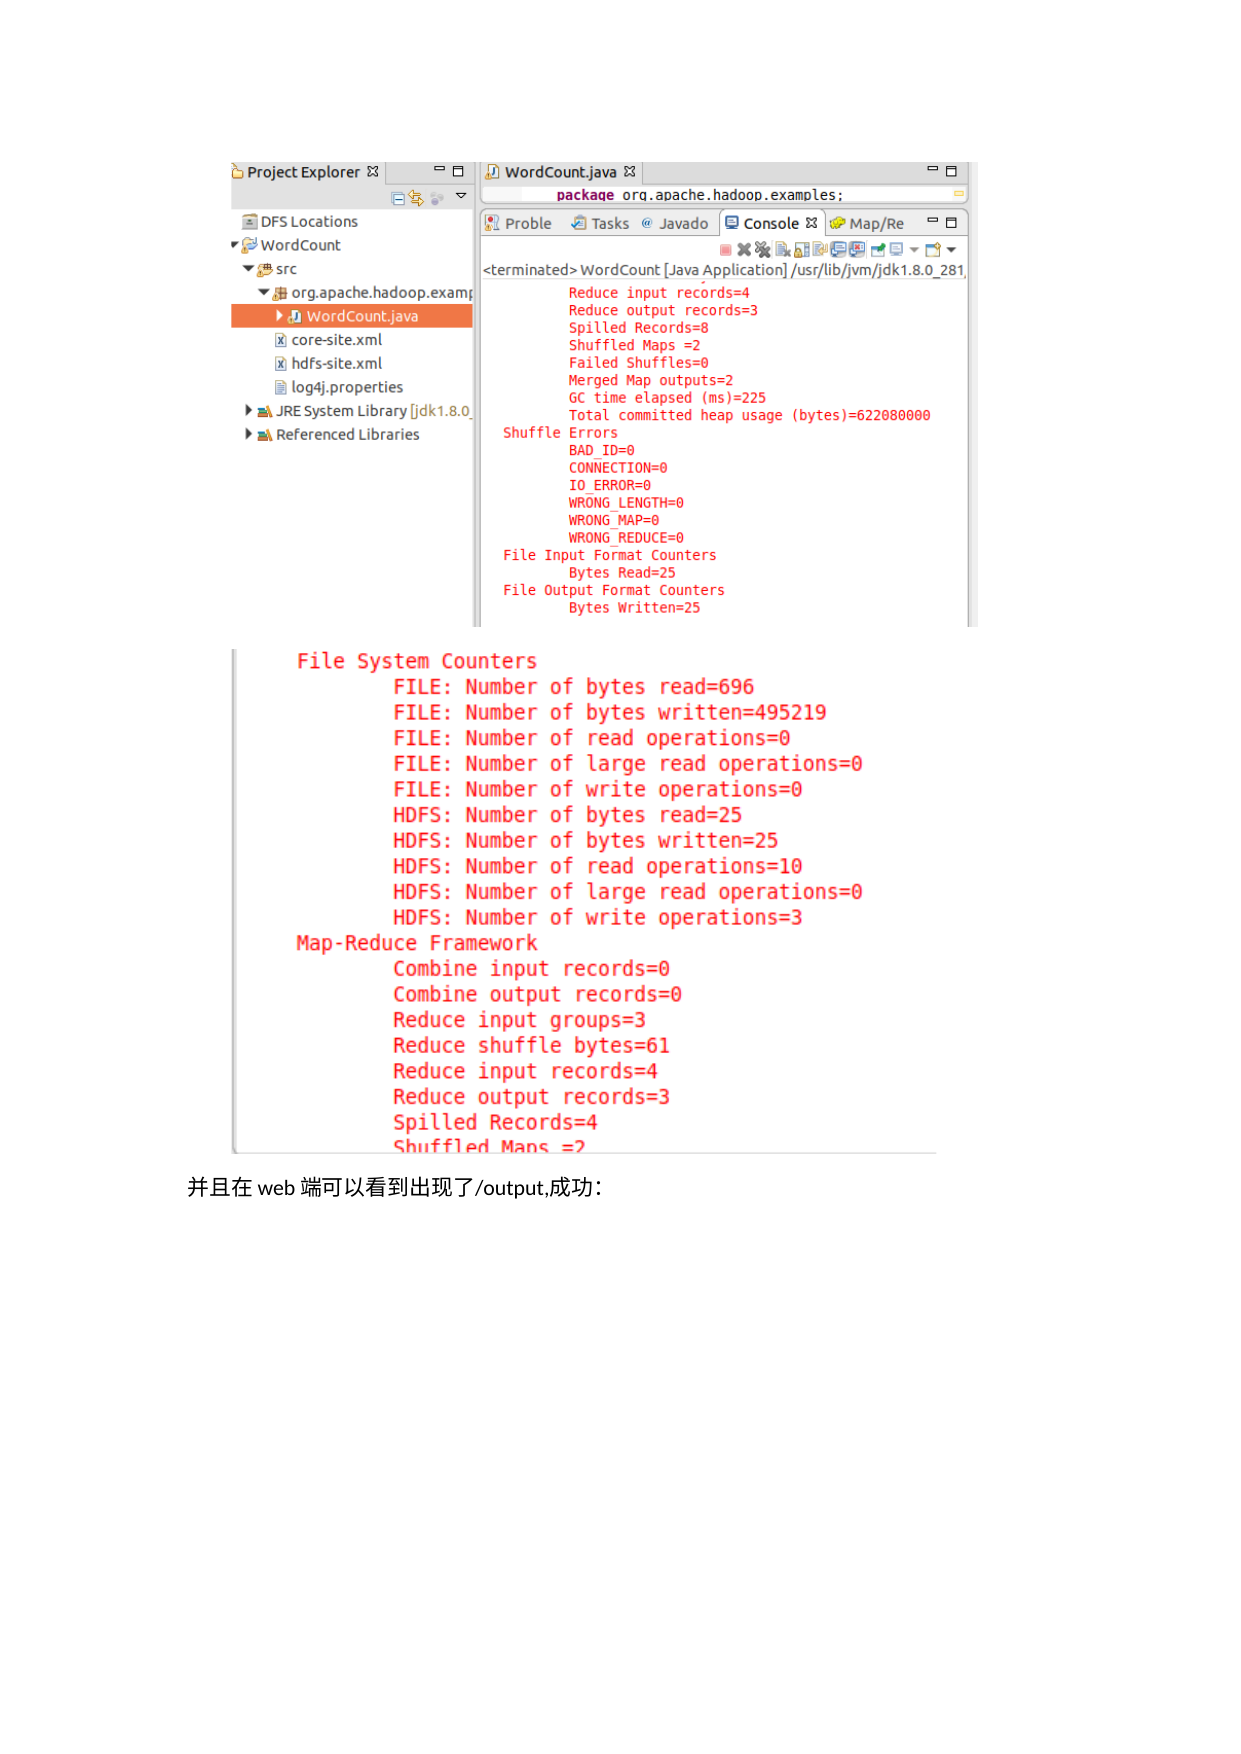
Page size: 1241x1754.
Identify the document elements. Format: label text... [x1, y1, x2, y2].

text 并且在web端可以看到出现了/output,成功： [187, 1169, 1053, 1202]
picture [231, 649, 937, 1154]
picture [231, 162, 978, 627]
